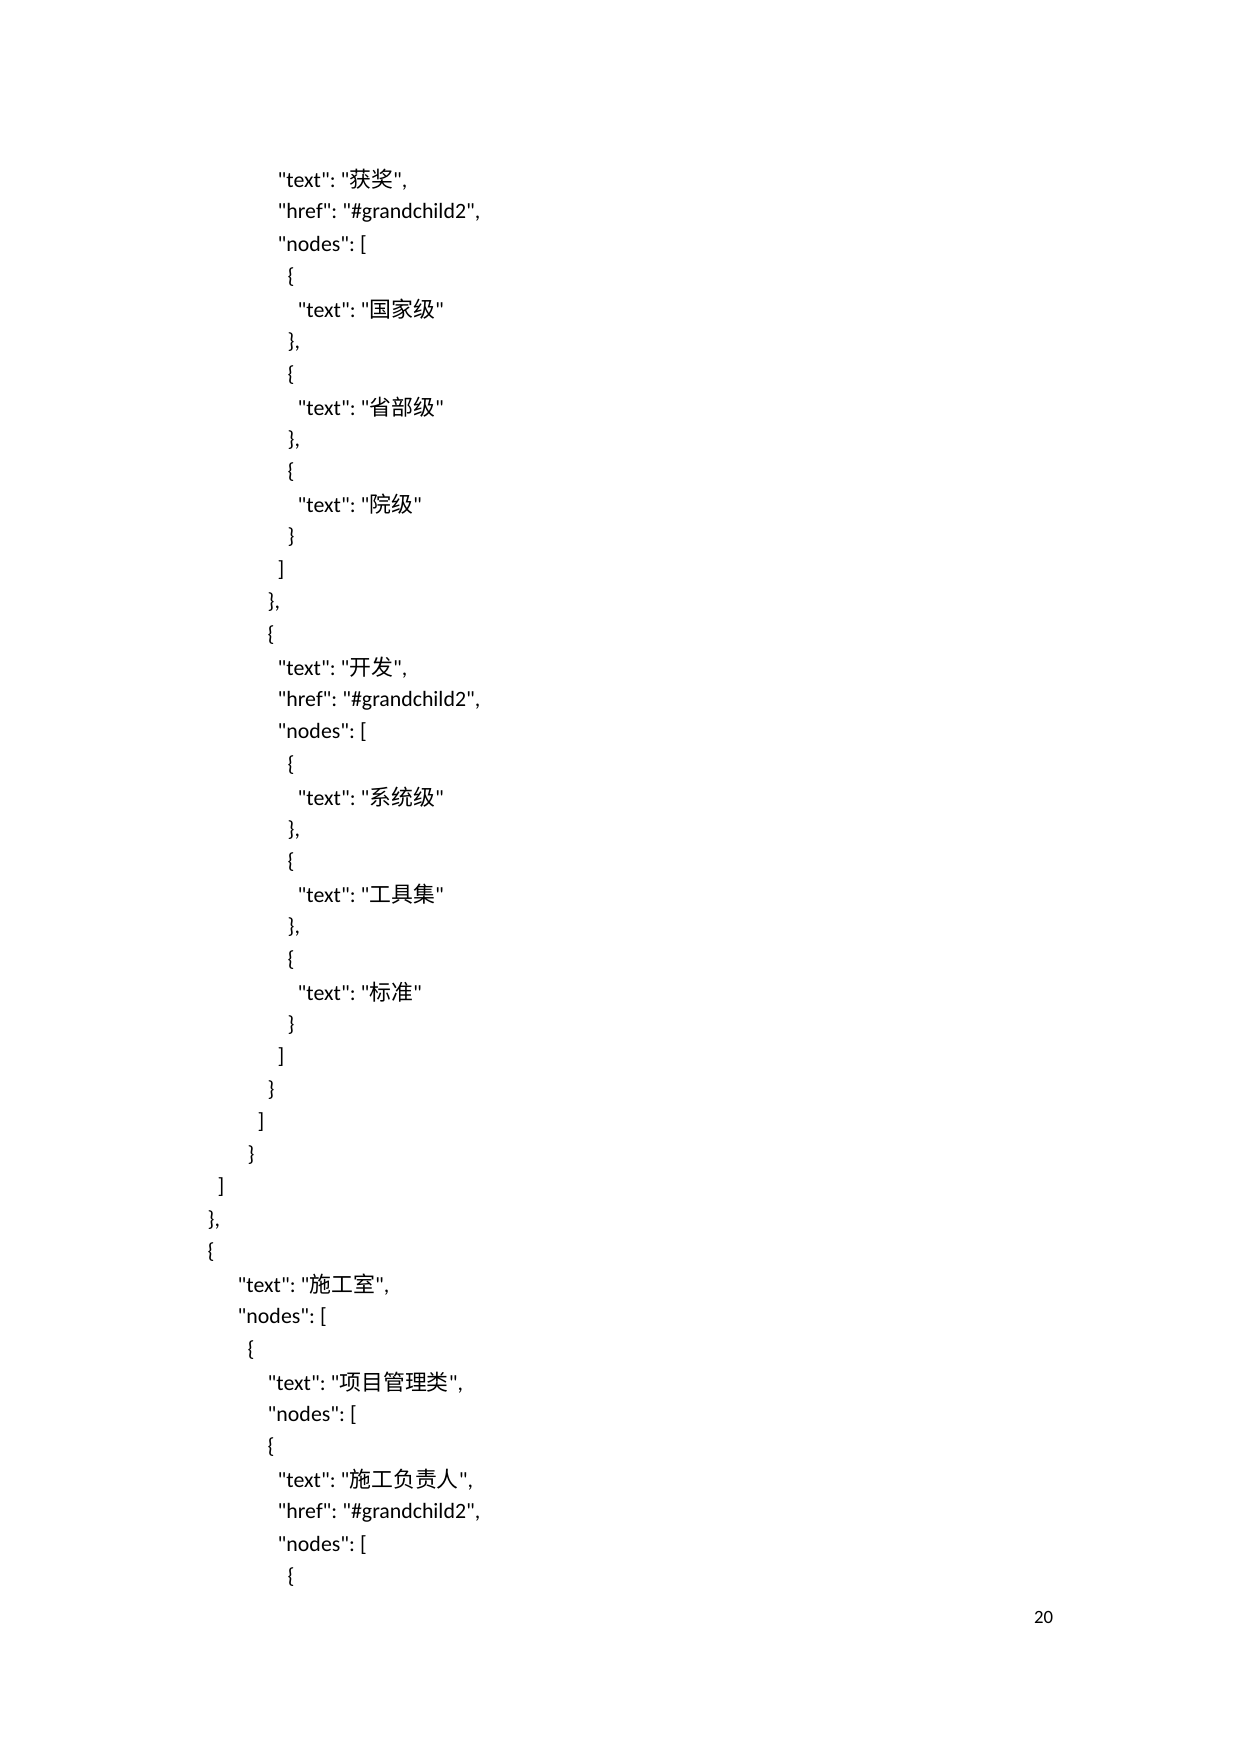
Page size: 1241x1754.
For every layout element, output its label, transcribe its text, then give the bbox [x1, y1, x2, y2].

text ] [187, 1104, 1053, 1137]
text { [187, 844, 1053, 877]
text "nodes": [ [187, 1527, 1053, 1559]
text "text": "项目管理类", [187, 1364, 1053, 1397]
text ] [187, 1039, 1053, 1072]
text { [187, 357, 1053, 389]
text "href": "#grandchild2", [187, 1494, 1053, 1527]
text ] [187, 552, 1053, 584]
text "nodes": [ [187, 1397, 1053, 1429]
text "text": "系统级" [187, 779, 1053, 812]
text "nodes": [ [187, 1299, 1053, 1332]
text "text": "院级" [187, 487, 1053, 519]
text { [187, 454, 1053, 487]
text { [187, 942, 1053, 974]
text { [187, 1429, 1053, 1462]
text "href": "#grandchild2", [187, 194, 1053, 227]
text "text": "施工负责人", [187, 1462, 1053, 1494]
text { [187, 617, 1053, 649]
text "href": "#grandchild2", [187, 682, 1053, 714]
text { [187, 1332, 1053, 1364]
text "nodes": [ [187, 714, 1053, 747]
text "text": "工具集" [187, 877, 1053, 909]
text "text": "标准" [187, 974, 1053, 1007]
text { [187, 747, 1053, 779]
text "nodes": [ [187, 227, 1053, 259]
text } [187, 519, 1053, 552]
text }, [187, 584, 1053, 617]
text } [187, 1007, 1053, 1039]
text "text": "国家级" [187, 292, 1053, 324]
text { [187, 259, 1053, 292]
text "text": "施工室", [187, 1267, 1053, 1299]
text } [187, 1137, 1053, 1169]
text }, [187, 324, 1053, 357]
text ] [187, 1169, 1053, 1202]
text { [187, 1234, 1053, 1267]
text { [187, 1559, 1053, 1592]
text }, [187, 422, 1053, 454]
text "text": "获奖", [187, 162, 1053, 194]
text }, [187, 1202, 1053, 1234]
text } [187, 1072, 1053, 1104]
text }, [187, 909, 1053, 942]
text "text": "省部级" [187, 389, 1053, 422]
text }, [187, 812, 1053, 844]
text "text": "开发", [187, 649, 1053, 682]
